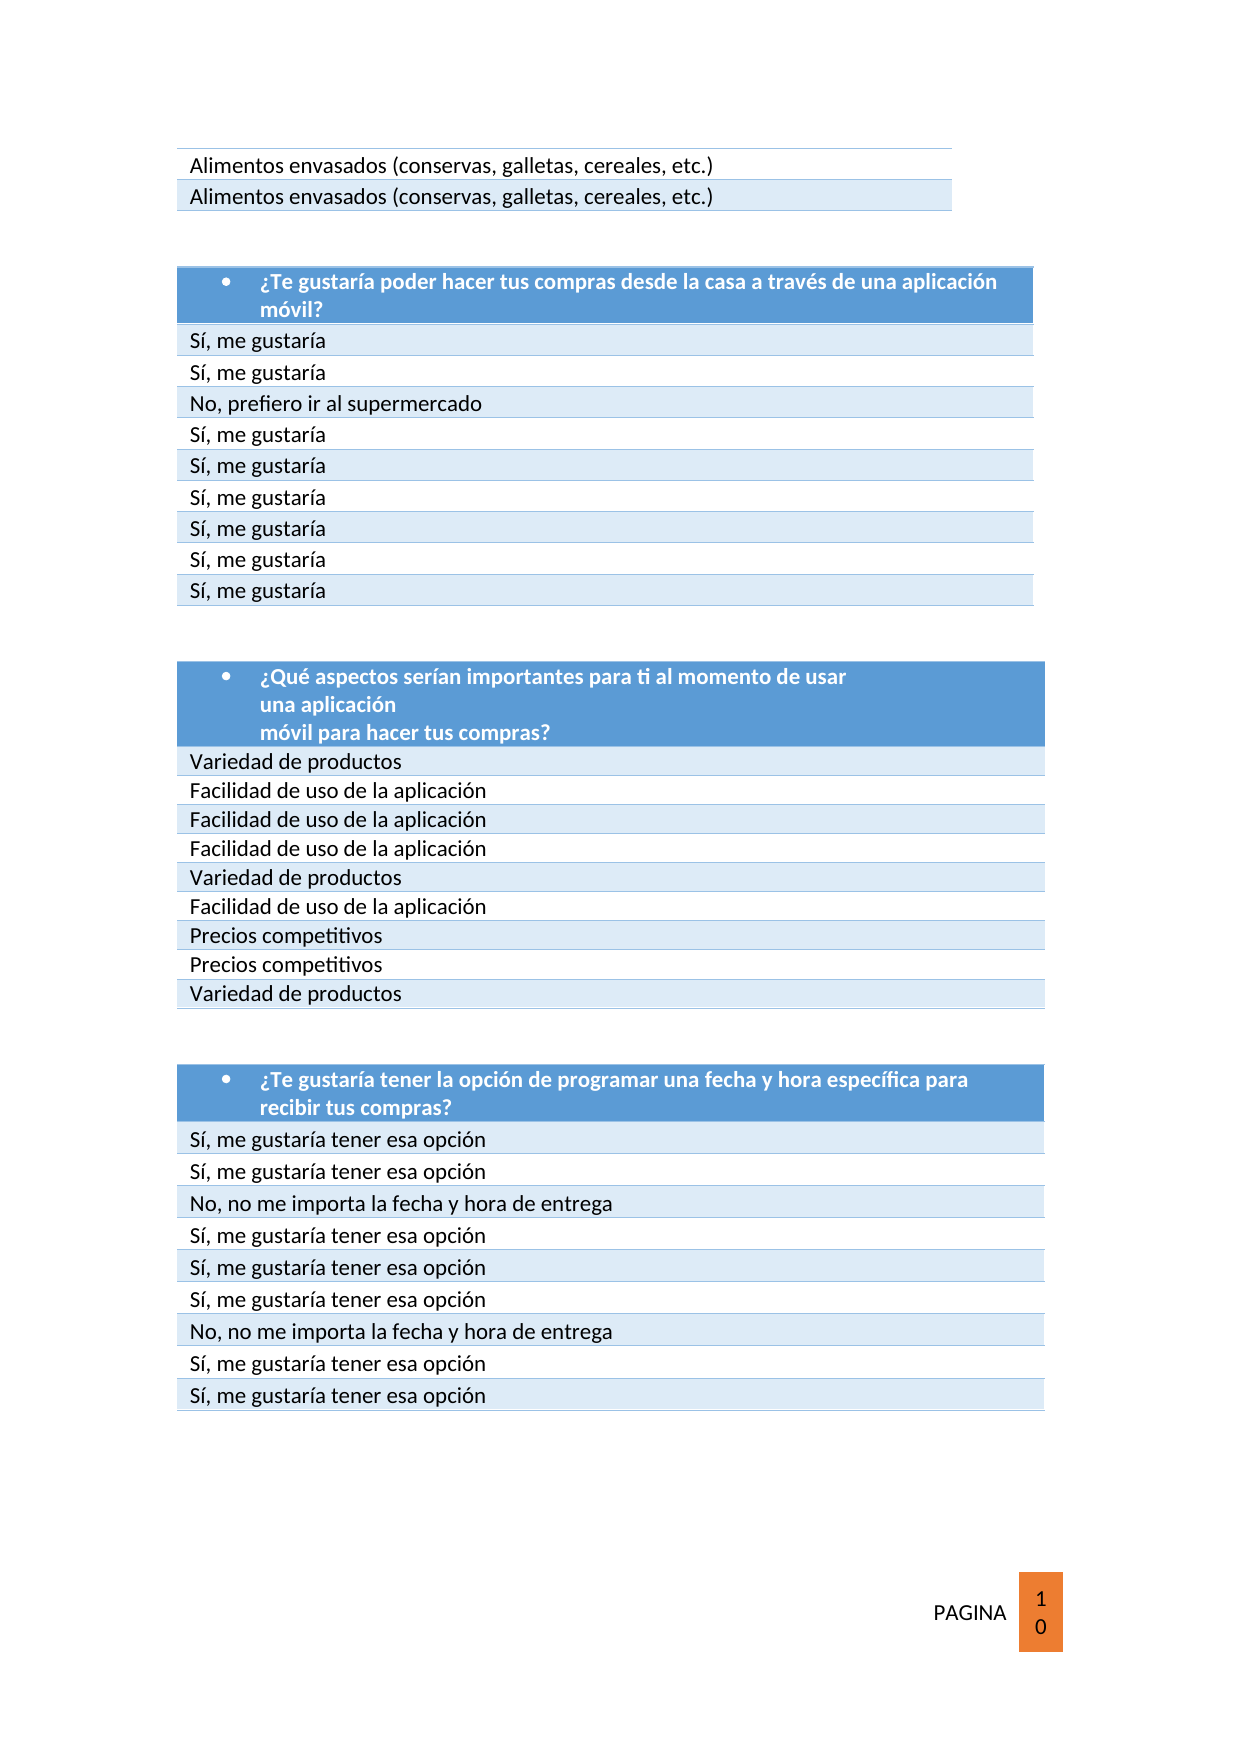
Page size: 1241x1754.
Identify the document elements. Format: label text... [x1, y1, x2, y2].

table_cell Sí, me gustaría [177, 575, 1033, 605]
table_cell Sí, me gustaría [177, 481, 1033, 511]
table_cell Sí, me gustaría [177, 325, 1033, 355]
table_cell Precios competitivos [177, 921, 1045, 949]
table_cell Sí, me gustaría tener esa opción [177, 1282, 1044, 1313]
table_header ¿Te gustaría tener la opción de programar una fecha y hora específica para recibir tus compras? [177, 1065, 1044, 1121]
table_cell No, prefiero ir al supermercado [177, 387, 1033, 417]
table_cell Variedad de productos [177, 863, 1045, 891]
table_header ¿Qué aspectos serían importantes para ti al momento de usar una aplicación móvil para hacer tus compras? [177, 662, 1045, 746]
table_cell No, no me importa la fecha y hora de entrega [177, 1186, 1044, 1217]
table_cell Precios competitivos [177, 950, 1045, 978]
table_cell Sí, me gustaría [177, 418, 1033, 448]
table_cell Sí, me gustaría [177, 356, 1033, 386]
table_cell Sí, me gustaría tener esa opción [177, 1122, 1044, 1153]
table_cell Sí, me gustaría tener esa opción [177, 1218, 1044, 1249]
table_cell Sí, me gustaría [177, 450, 1033, 480]
table_cell No, no me importa la fecha y hora de entrega [177, 1314, 1044, 1345]
table_cell Sí, me gustaría tener esa opción [177, 1379, 1044, 1409]
table_cell Sí, me gustaría tener esa opción [177, 1250, 1044, 1281]
table_header ¿Te gustaría poder hacer tus compras desde la casa a través de una aplicación móvil? [177, 268, 1033, 323]
table_cell Sí, me gustaría tener esa opción [177, 1346, 1044, 1377]
table_cell Sí, me gustaría tener esa opción [177, 1154, 1044, 1185]
table_cell Variedad de productos [177, 980, 1045, 1007]
table_cell Facilidad de uso de la aplicación [177, 834, 1045, 862]
table_cell Facilidad de uso de la aplicación [177, 892, 1045, 920]
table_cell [177, 149, 952, 179]
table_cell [177, 180, 952, 210]
table_cell Variedad de productos [177, 747, 1045, 775]
table_cell Facilidad de uso de la aplicación [177, 805, 1045, 833]
table_cell Facilidad de uso de la aplicación [177, 776, 1045, 804]
table_cell Sí, me gustaría [177, 543, 1033, 573]
table_cell Sí, me gustaría [177, 512, 1033, 542]
